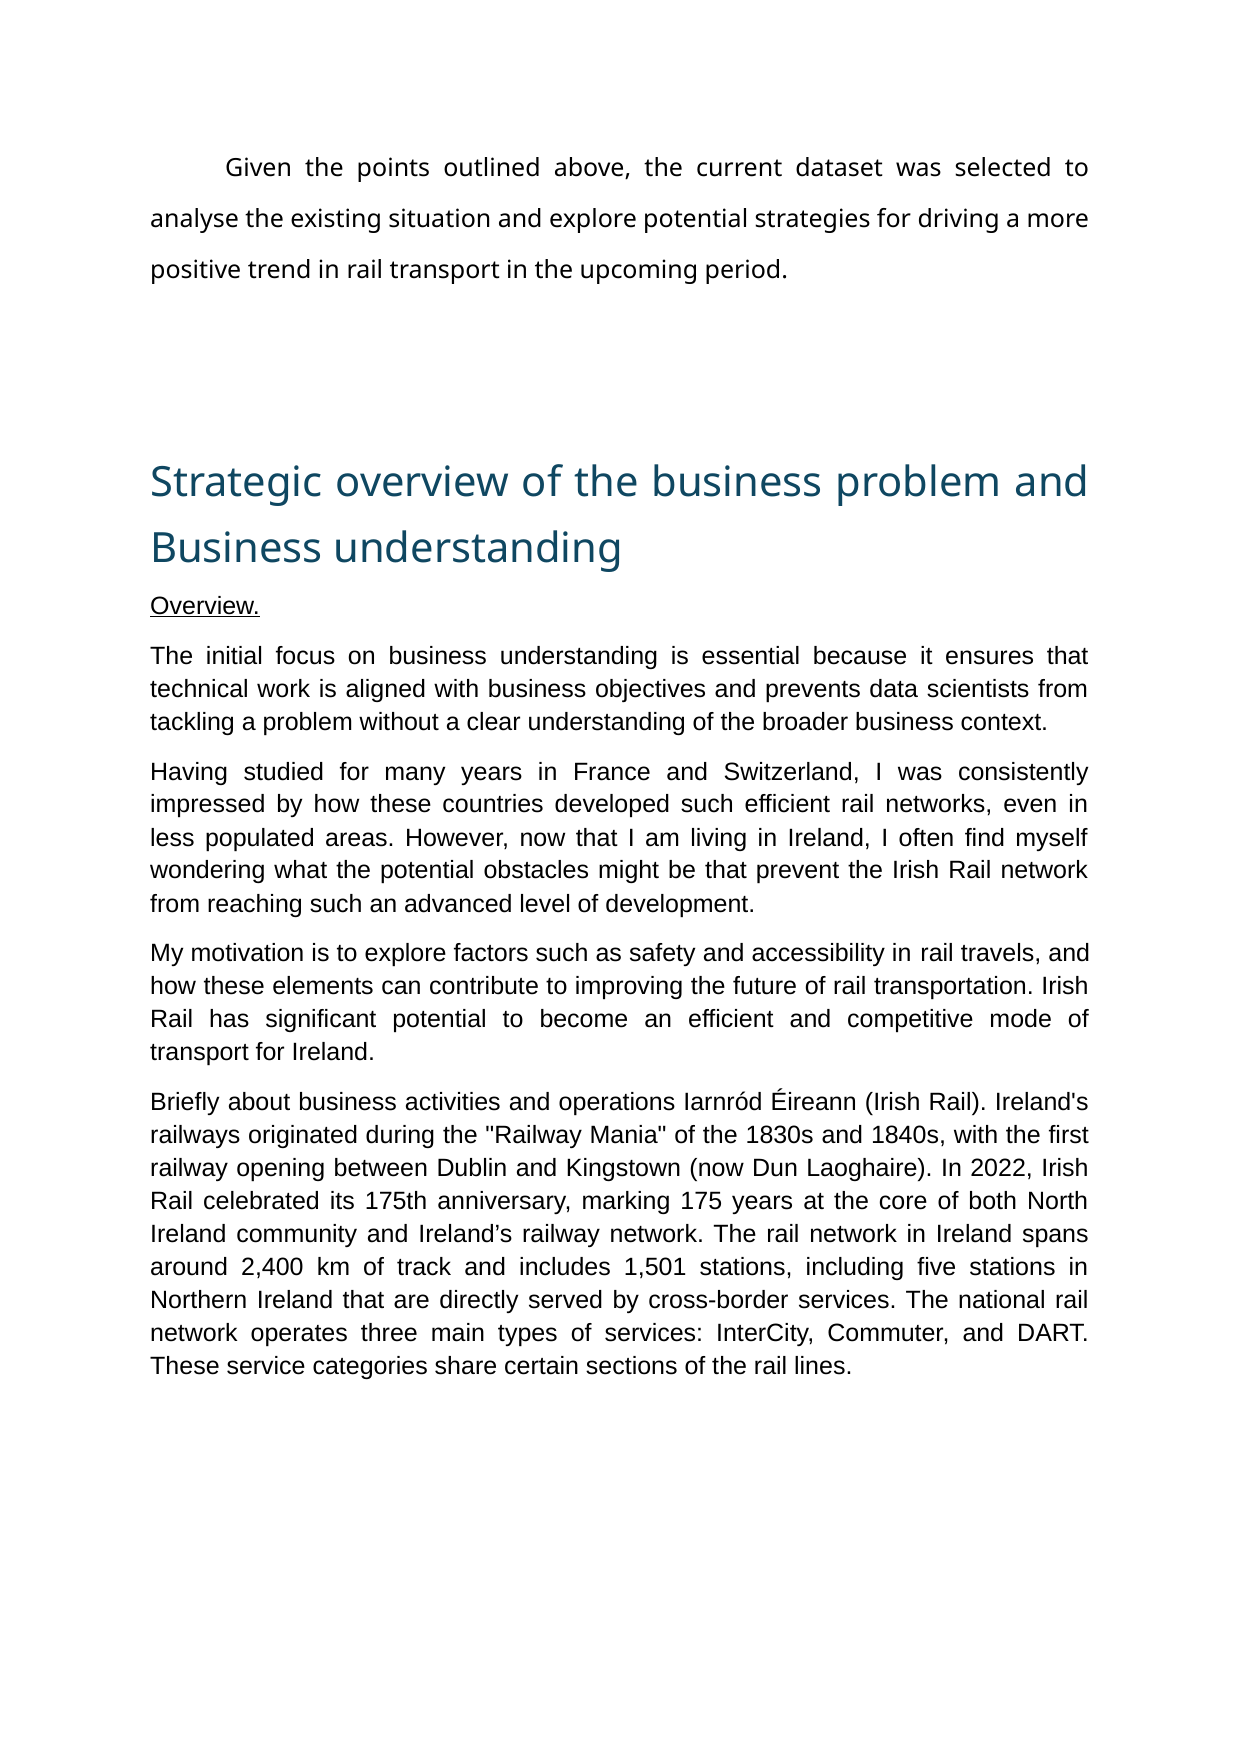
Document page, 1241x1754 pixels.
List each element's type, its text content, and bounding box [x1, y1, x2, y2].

text Given the points outlined above, the current dataset was selected to analyse the existing situation and explore potential strategies for driving a more positive trend in rail transport in the upcoming period. [150, 150, 1090, 286]
subtitle Strategic overview of the business problem and Business understanding [150, 452, 1090, 574]
text The initial focus on business understanding is essential because it ensures that technical work is aligned with business objectives and prevents data scientists from tackling a problem without a clear understanding of the broader business context. [150, 641, 1090, 736]
text Briefly about business activities and operations Iarnród Éireann (Irish Rail). Ireland's railways originated during the "Railway Mania" of the 1830s and 1840s, with the first railway opening between Dublin and Kingstown (now Dun Laoghaire). In 2022, Irish Rail celebrated its 175th anniversary, marking 175 years at the core of both North Ireland community and Ireland’s railway network. The rail network in Ireland spans around 2,400 km of track and includes 1,501 stations, including five stations in Northern Ireland that are directly served by cross-border services. The national rail network operates three main types of services: InterCity, Commuter, and DART. These service categories share certain sections of the rail lines. [150, 1087, 1090, 1380]
text Overview. [150, 591, 1090, 620]
text Having studied for many years in France and Switzerland, I was consistently impressed by how these countries developed such efficient rail networks, even in less populated areas. However, now that I am living in Ireland, I often find myself wondering what the potential obstacles might be that prevent the Irish Rail network from reaching such an advanced level of development. [150, 756, 1090, 917]
text My motivation is to explore factors such as safety and accessibility in rail travels, and how these elements can contribute to improving the future of rail transportation. Irish Rail has significant potential to become an efficient and competitive mode of transport for Ireland. [150, 938, 1090, 1066]
